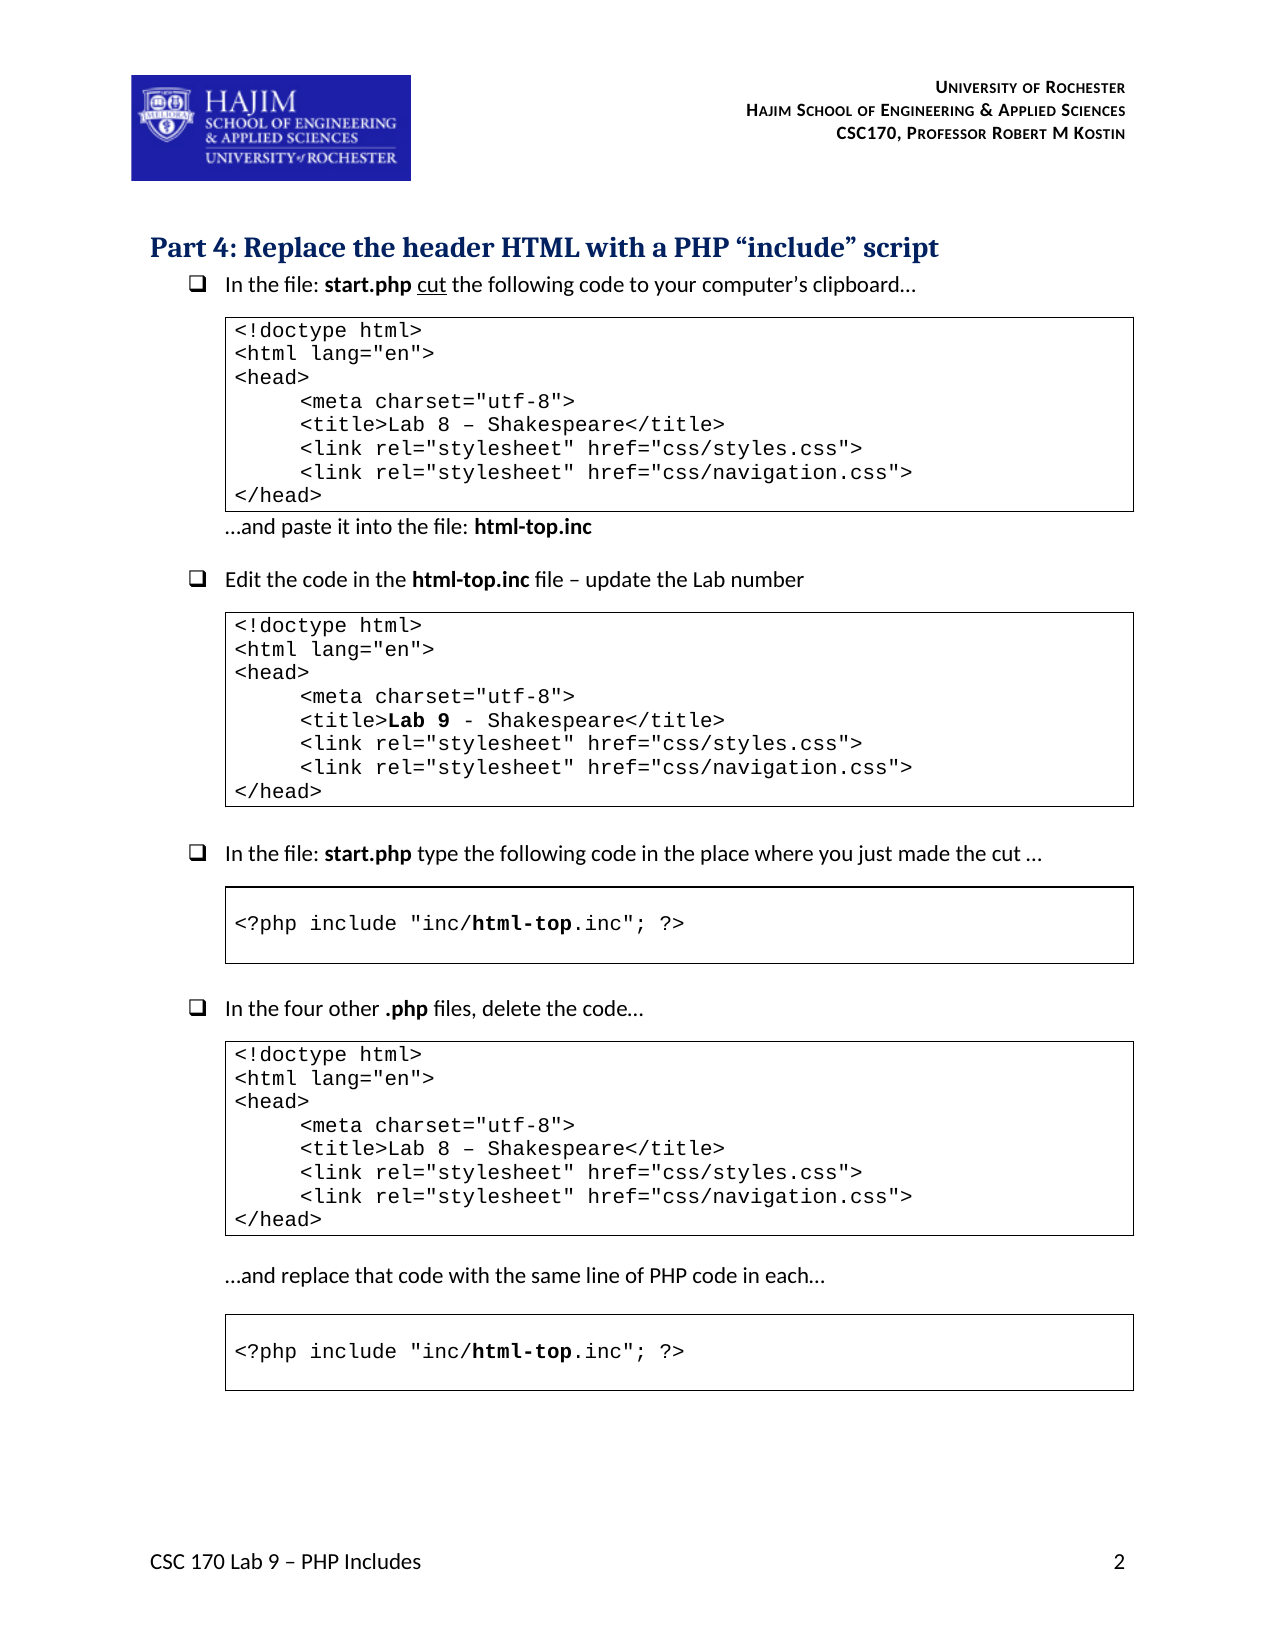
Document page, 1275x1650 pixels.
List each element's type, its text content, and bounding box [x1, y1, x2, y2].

text <?php include "inc/html-top.inc"; ?> [226, 1338, 1133, 1364]
text <head> [226, 364, 1133, 388]
picture [131, 75, 411, 181]
text <?php include "inc/html-top.inc"; ?> [226, 910, 1133, 937]
text <title>Lab 8 – Shakespeare</title> [226, 411, 1133, 435]
text <meta charset="utf-8"> [226, 388, 1133, 411]
list In the file: start.php cut the following code to your computer’s clipboard… [187, 270, 1125, 298]
text <html lang="en"> [226, 340, 1133, 364]
text </head> [226, 482, 1133, 511]
list Edit the code in the html-top.inc file – update the Lab number [187, 565, 1125, 593]
text …and paste it into the file: html-top.inc [225, 512, 1125, 540]
text <title>Lab 8 – Shakespeare</title> [226, 1135, 1133, 1159]
list In the four other .php files, delete the code… [187, 994, 1125, 1022]
text <meta charset="utf-8"> [226, 1112, 1133, 1135]
text …and replace that code with the same line of PHP code in each… [225, 1261, 1125, 1289]
text <meta charset="utf-8"> [226, 683, 1133, 707]
text <title>Lab 9 - Shakespeare</title> [226, 707, 1133, 730]
text <head> [226, 1088, 1133, 1112]
subtitle Part 4: Replace the header HTML with a PHP “include” script [150, 231, 1125, 265]
text <!doctype html> [226, 613, 1133, 636]
text <head> [226, 659, 1133, 683]
text <!doctype html> [226, 1042, 1133, 1064]
text <link rel="stylesheet" href="css/styles.css"> <link rel="stylesheet" href="css/navigation.css"> </head> [226, 730, 1133, 806]
text <html lang="en"> [226, 636, 1133, 659]
text <link rel="stylesheet" href="css/styles.css"> <link rel="stylesheet" href="css/navigation.css"> </head> [226, 1159, 1133, 1235]
text <!doctype html> [226, 318, 1133, 340]
text <html lang="en"> [226, 1064, 1133, 1088]
text <link rel="stylesheet" href="css/styles.css"> <link rel="stylesheet" href="css/navigation.css"> [226, 435, 1133, 482]
list In the file: start.php type the following code in the place where you just made the cut … [187, 839, 1125, 868]
